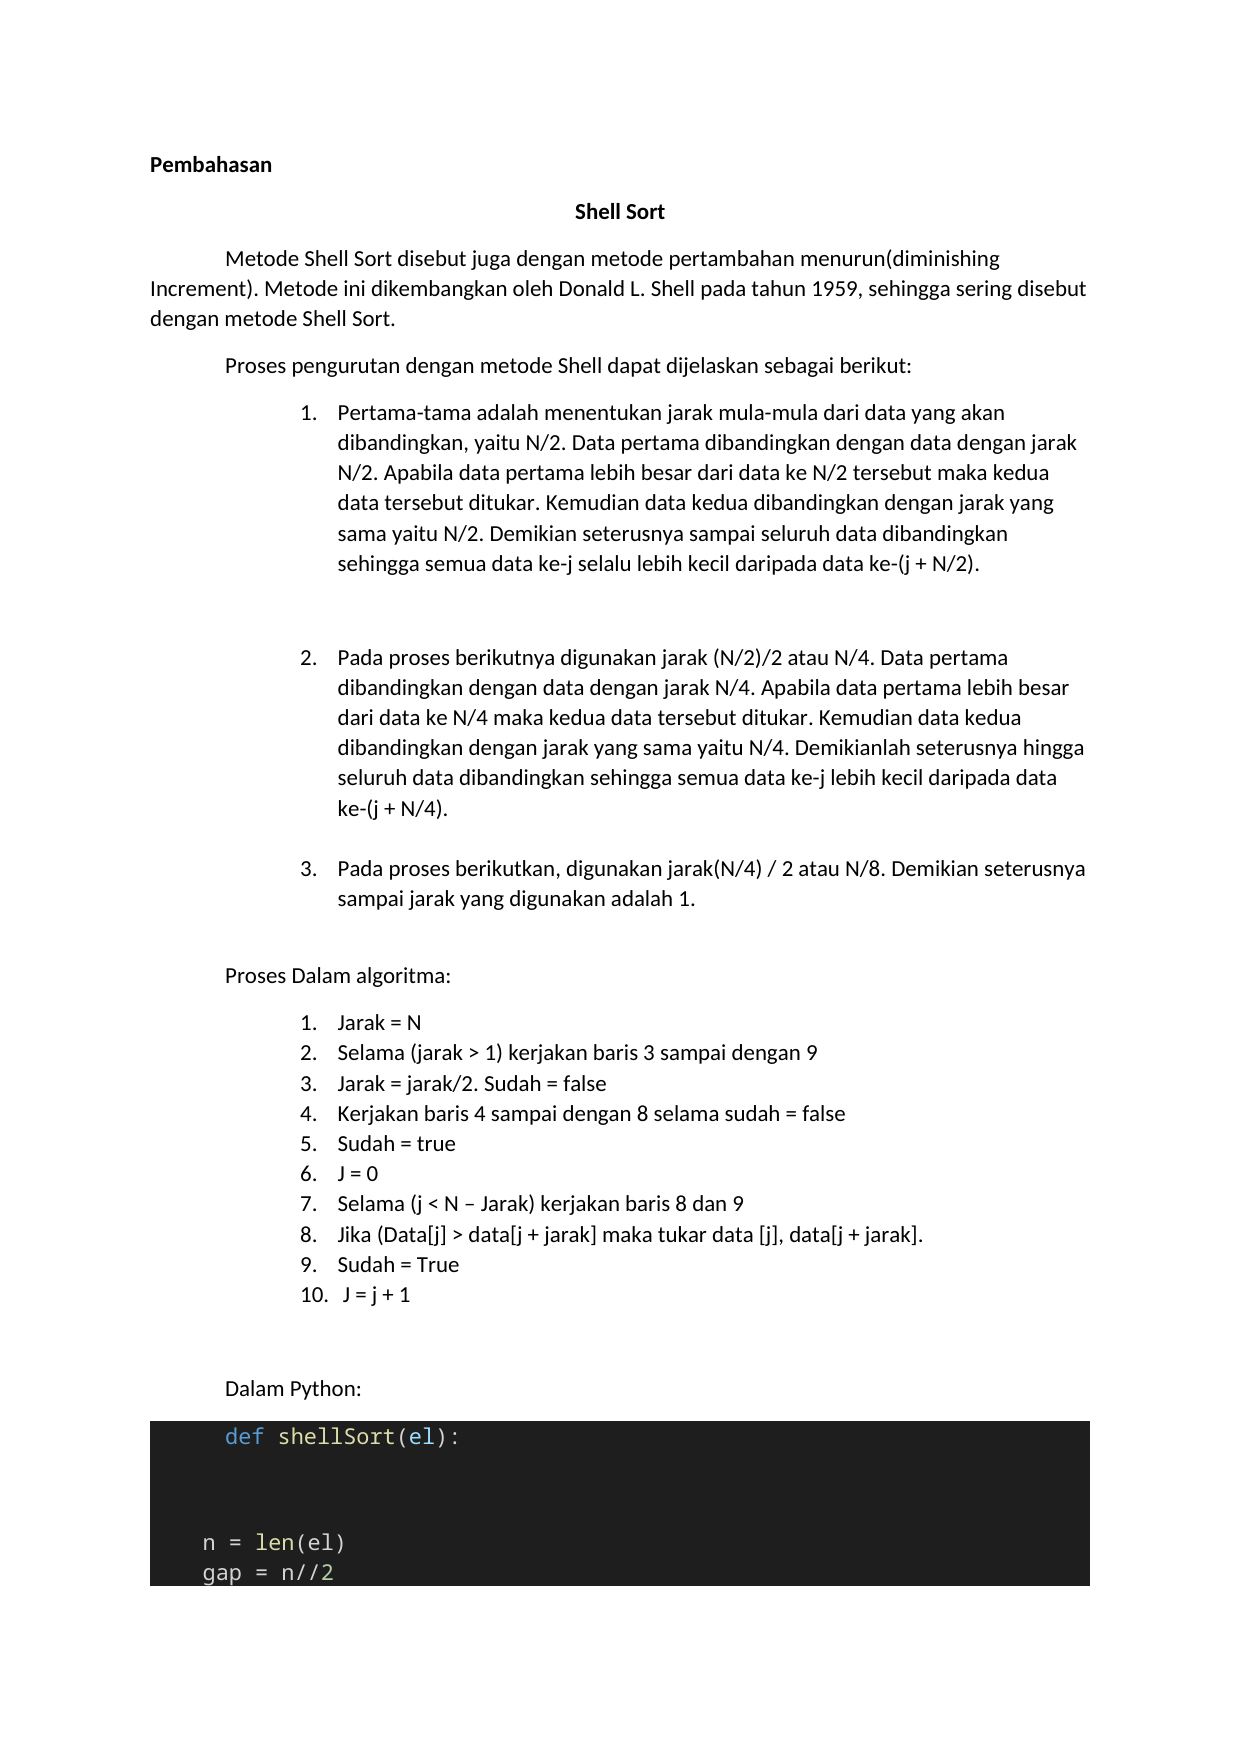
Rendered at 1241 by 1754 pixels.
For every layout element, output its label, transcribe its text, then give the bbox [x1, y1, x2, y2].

text gap = n//2 [150, 1557, 1090, 1586]
text Shell Sort [150, 197, 1090, 225]
text Proses pengurutan dengan metode Shell dapat dijelaskan sebagai berikut: [150, 351, 1090, 379]
text Pembahasan [150, 150, 1090, 178]
list Selama (j < N – Jarak) kerjakan baris 8 dan 9 [300, 1189, 1090, 1218]
list J = j + 1 [300, 1280, 1090, 1308]
list J = 0 [300, 1159, 1090, 1187]
list Selama (jarak > 1) kerjakan baris 3 sampai dengan 9 [300, 1038, 1090, 1067]
text Metode Shell Sort disebut juga dengan metode pertambahan menurun(diminishing Increment). Metode ini dikembangkan oleh Donald L. Shell pada tahun 1959, sehingga sering disebut dengan metode Shell Sort. [150, 244, 1090, 332]
list Jarak = N [300, 1008, 1090, 1036]
text Dalam Python: [225, 1374, 1090, 1402]
list Sudah = true [300, 1129, 1090, 1157]
text Proses Dalam algoritma: [225, 961, 1090, 989]
text n = len(el) [150, 1527, 1090, 1557]
list Jika (Data[j] > data[j + jarak] maka tukar data [j], data[j + jarak]. [300, 1220, 1090, 1248]
list Jarak = jarak/2. Sudah = false [300, 1069, 1090, 1097]
list Pada proses berikutkan, digunakan jarak(N/4) / 2 atau N/8. Demikian seterusnya sampai jarak yang digunakan adalah 1. [300, 854, 1090, 912]
list Pertama-tama adalah menentukan jarak mula-mula dari data yang akan dibandingkan, yaitu N/2. Data pertama dibandingkan dengan data dengan jarak N/2. Apabila data pertama lebih besar dari data ke N/2 tersebut maka kedua data tersebut ditukar. Kemudian data kedua dibandingkan dengan jarak yang sama yaitu N/2. Demikian seterusnya sampai seluruh data dibandingkan sehingga semua data ke-j selalu lebih kecil daripada data ke-(j + N/2). [300, 398, 1090, 577]
text def shellSort(el): [150, 1421, 1090, 1451]
list Sudah = True [300, 1250, 1090, 1278]
list Pada proses berikutnya digunakan jarak (N/2)/2 atau N/4. Data pertama dibandingkan dengan data dengan jarak N/4. Apabila data pertama lebih besar dari data ke N/4 maka kedua data tersebut ditukar. Kemudian data kedua dibandingkan dengan jarak yang sama yaitu N/4. Demikianlah seterusnya hingga seluruh data dibandingkan sehingga semua data ke-j lebih kecil daripada data ke-(j + N/4). [300, 643, 1090, 822]
list Kerjakan baris 4 sampai dengan 8 selama sudah = false [300, 1099, 1090, 1127]
